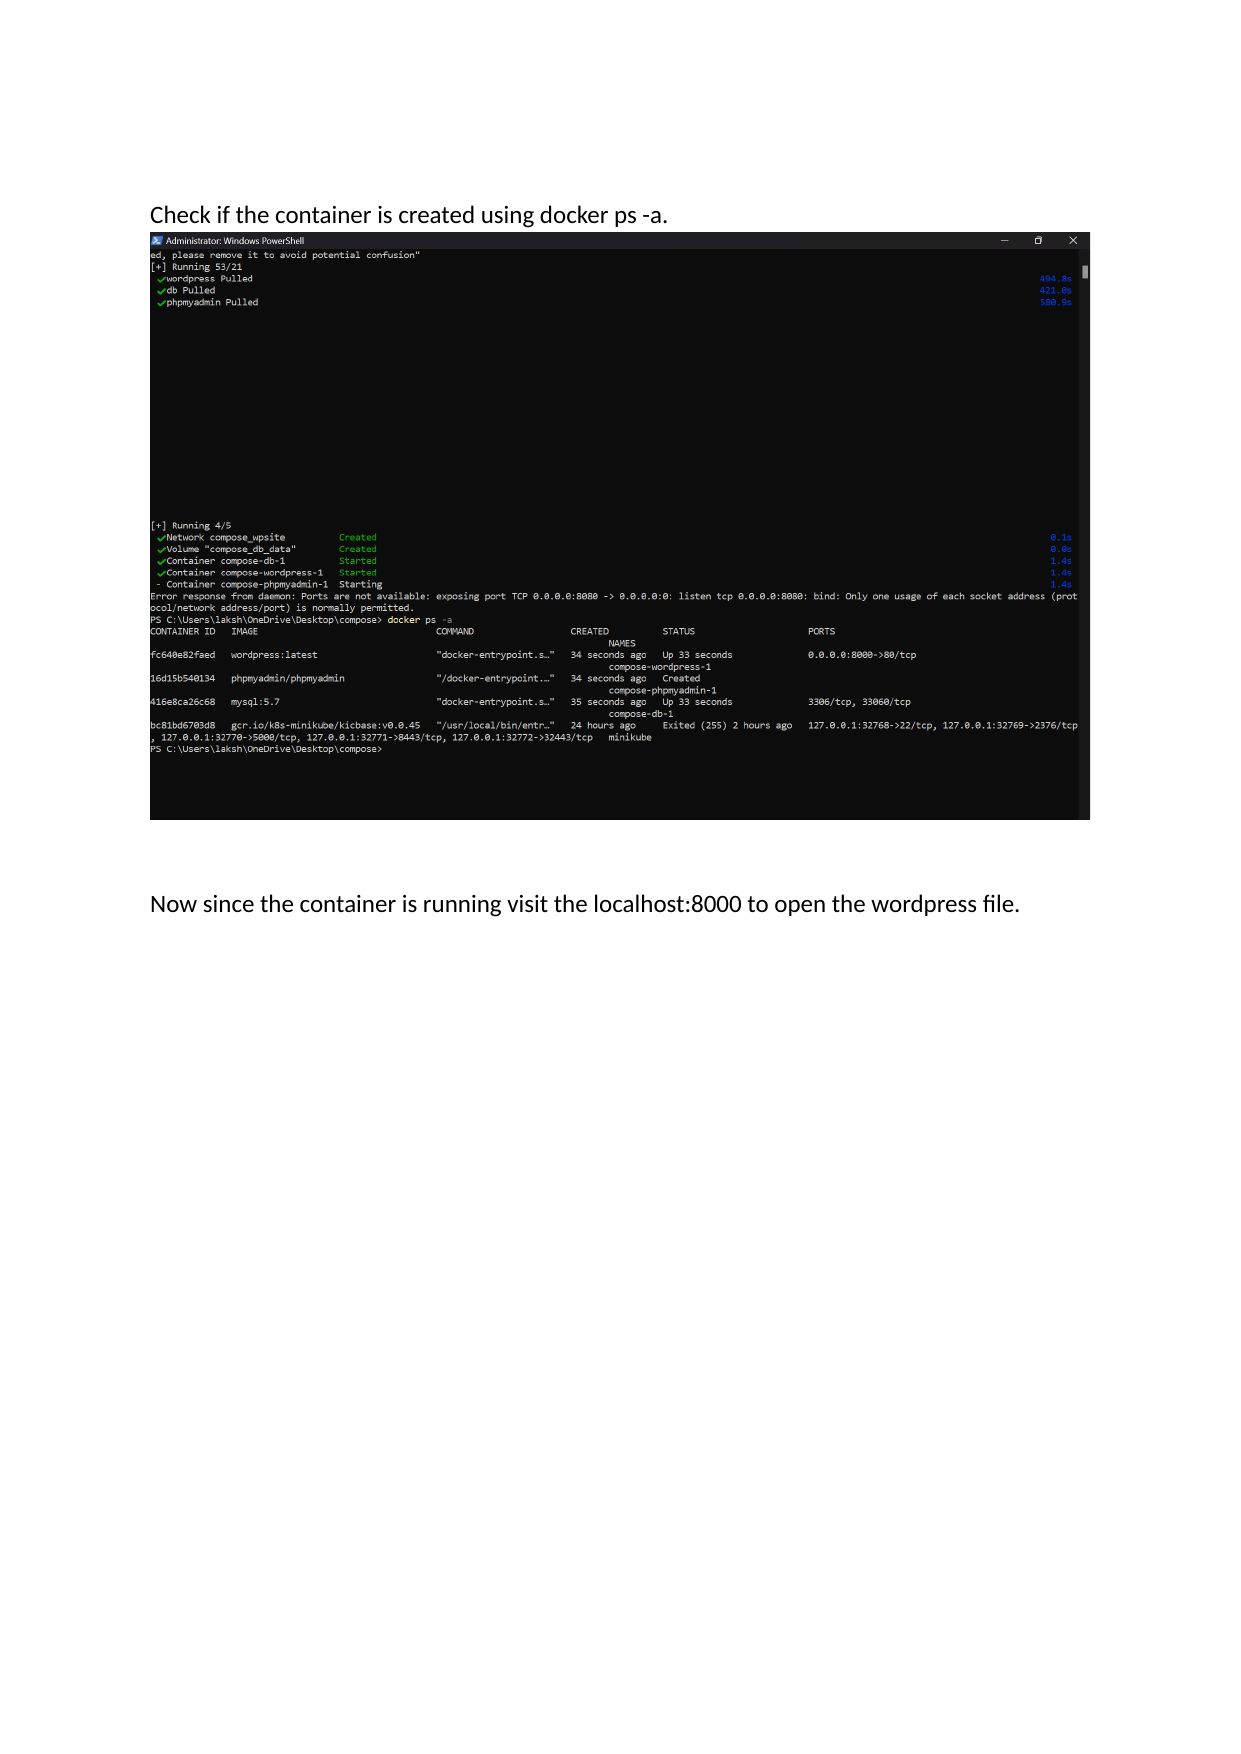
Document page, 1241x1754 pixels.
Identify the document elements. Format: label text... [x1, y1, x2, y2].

text Check if the container is created using docker ps -a. [150, 199, 1090, 232]
picture [150, 232, 1091, 820]
text Now since the container is running visit the localhost:8000 to open the wordpress file. [150, 888, 1090, 919]
